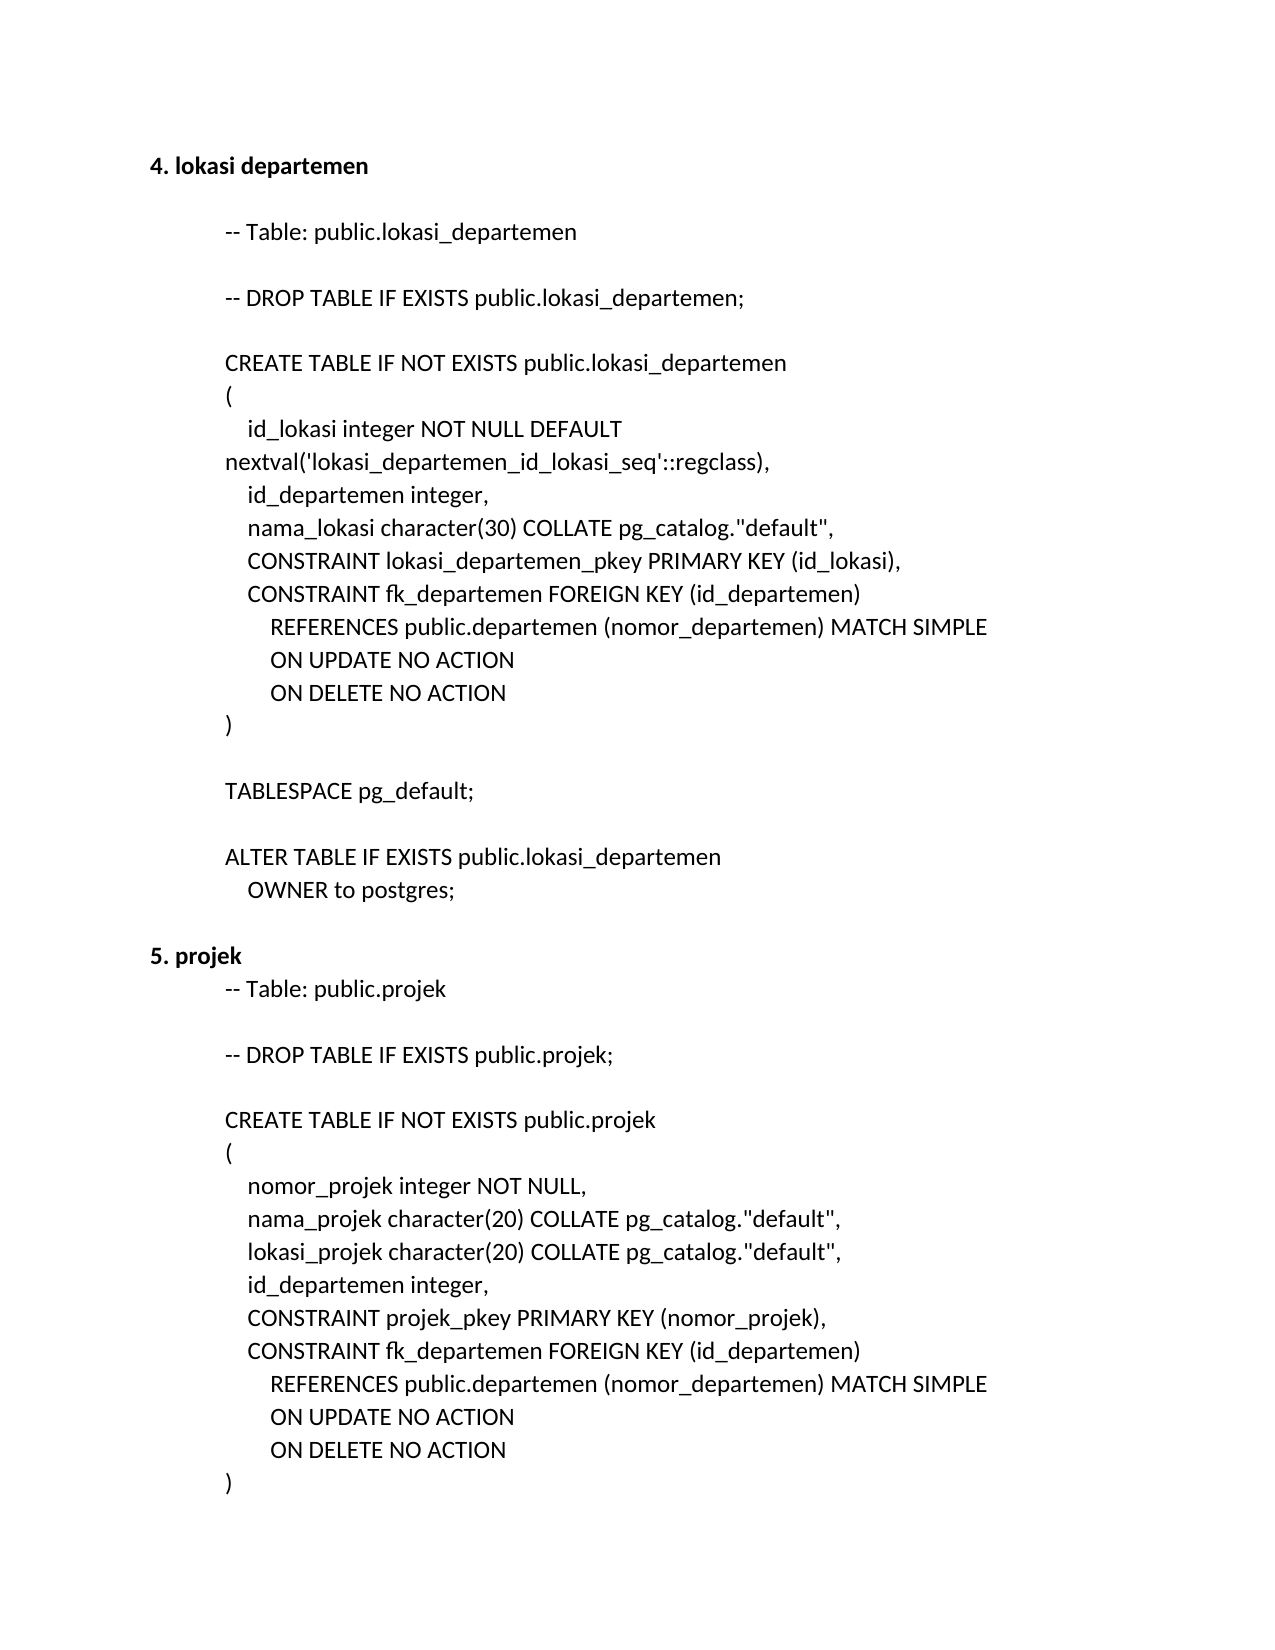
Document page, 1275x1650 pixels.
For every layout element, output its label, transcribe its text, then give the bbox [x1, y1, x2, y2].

text 4. lokasi departemen [150, 150, 1125, 181]
text ON UPDATE NO ACTION [225, 1401, 1125, 1431]
text id_departemen integer, [225, 1269, 1125, 1300]
text nomor_projek integer NOT NULL, [225, 1170, 1125, 1201]
text CREATE TABLE IF NOT EXISTS public.projek [225, 1104, 1125, 1135]
text ON DELETE NO ACTION [225, 1434, 1125, 1464]
text CONSTRAINT lokasi_departemen_pkey PRIMARY KEY (id_lokasi), [225, 545, 1125, 576]
text ) [225, 709, 1125, 740]
text OWNER to postgres; [225, 874, 1125, 905]
text CONSTRAINT fk_departemen FOREIGN KEY (id_departemen) [225, 1335, 1125, 1366]
text lokasi_projek character(20) COLLATE pg_catalog."default", [225, 1236, 1125, 1267]
text ( [225, 380, 1125, 411]
text nama_lokasi character(30) COLLATE pg_catalog."default", [225, 512, 1125, 543]
text ALTER TABLE IF EXISTS public.lokasi_departemen [225, 841, 1125, 872]
text TABLESPACE pg_default; [225, 775, 1125, 806]
text ( [225, 1137, 1125, 1168]
text REFERENCES public.departemen (nomor_departemen) MATCH SIMPLE [225, 611, 1125, 641]
text 5. projek [150, 940, 1125, 971]
text REFERENCES public.departemen (nomor_departemen) MATCH SIMPLE [225, 1368, 1125, 1398]
text CONSTRAINT projek_pkey PRIMARY KEY (nomor_projek), [225, 1302, 1125, 1333]
text -- DROP TABLE IF EXISTS public.projek; [225, 1039, 1125, 1069]
text -- DROP TABLE IF EXISTS public.lokasi_departemen; [225, 282, 1125, 312]
text CONSTRAINT fk_departemen FOREIGN KEY (id_departemen) [225, 578, 1125, 608]
text ON DELETE NO ACTION [225, 677, 1125, 707]
text nama_projek character(20) COLLATE pg_catalog."default", [225, 1203, 1125, 1234]
text id_departemen integer, [225, 479, 1125, 510]
text id_lokasi integer NOT NULL DEFAULT nextval('lokasi_departemen_id_lokasi_seq'::regclass), [225, 413, 1125, 477]
text ) [225, 1467, 1125, 1497]
text -- Table: public.lokasi_departemen [150, 183, 1125, 246]
text ON UPDATE NO ACTION [225, 644, 1125, 674]
text CREATE TABLE IF NOT EXISTS public.lokasi_departemen [225, 347, 1125, 378]
text -- Table: public.projek [225, 973, 1125, 1003]
